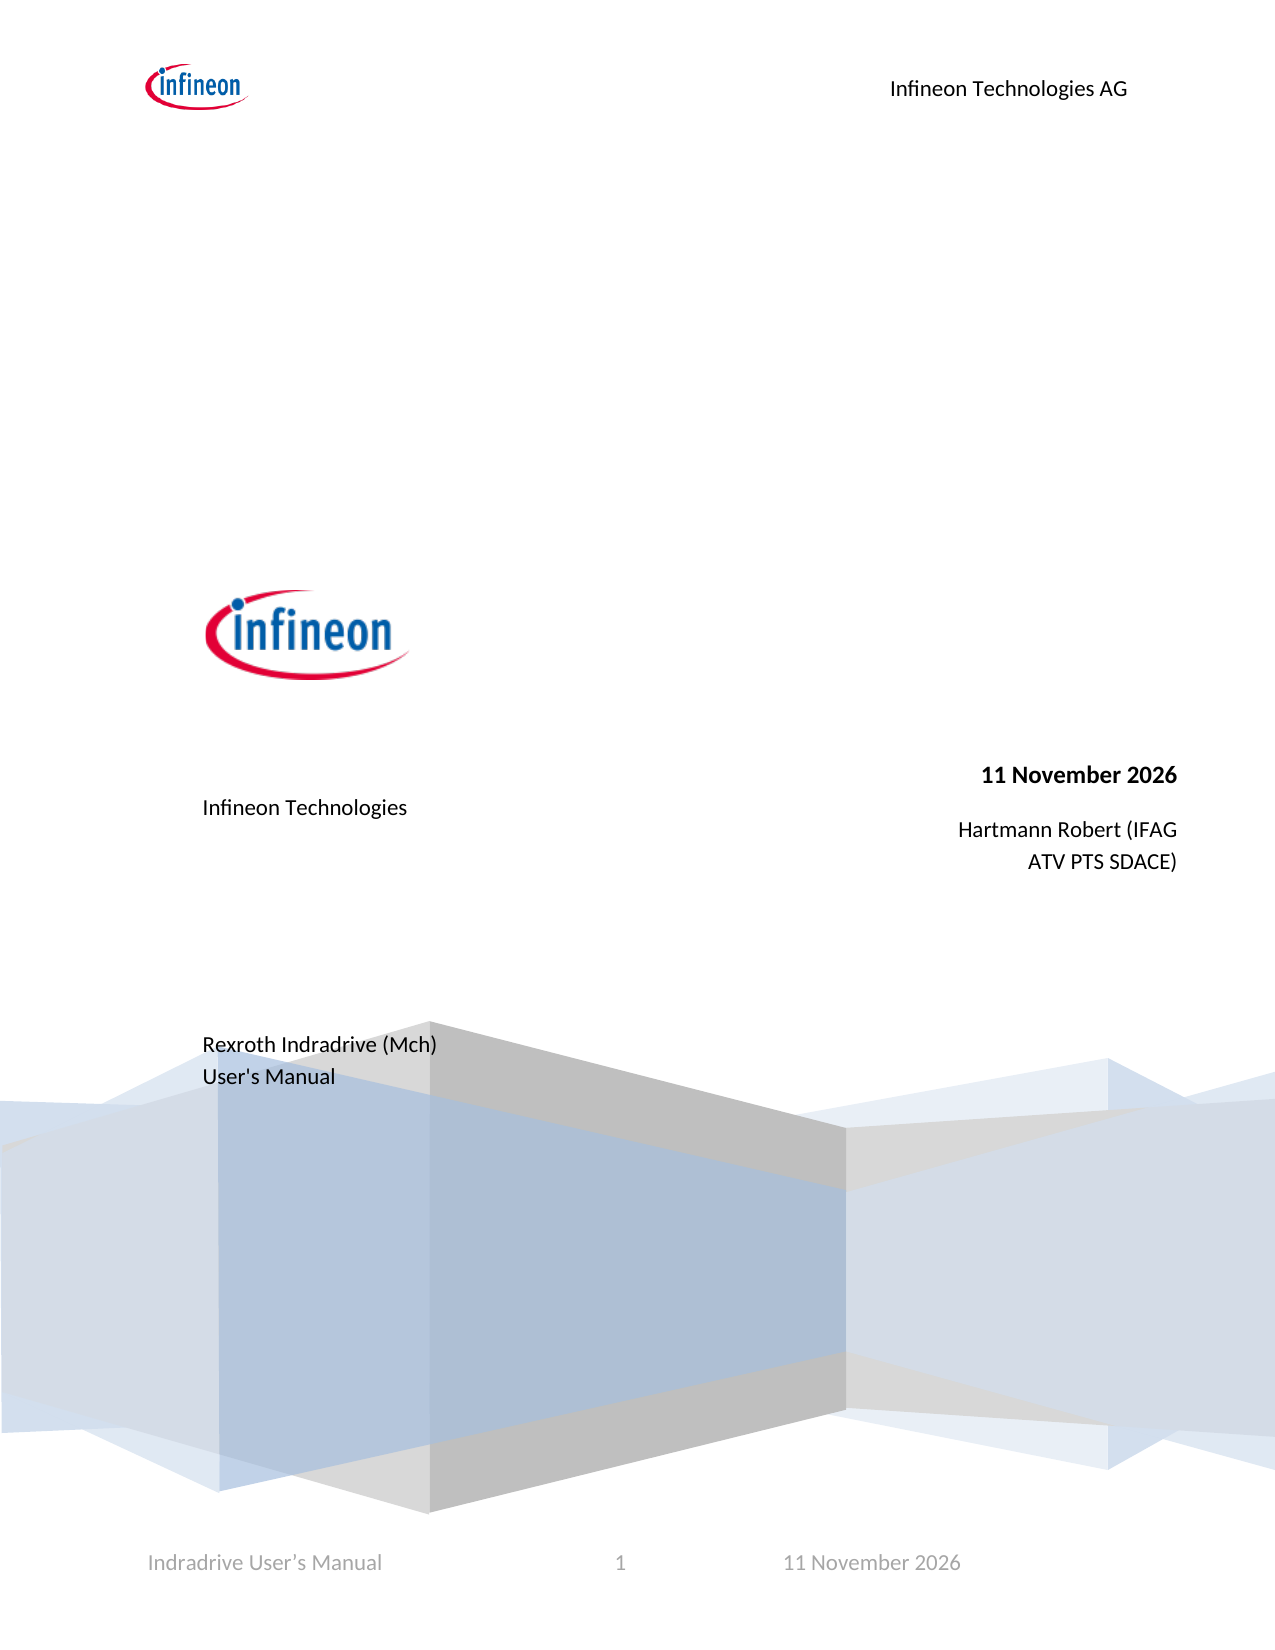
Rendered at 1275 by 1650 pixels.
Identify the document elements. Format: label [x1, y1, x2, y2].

picture [145, 64, 249, 110]
picture [205, 590, 410, 680]
